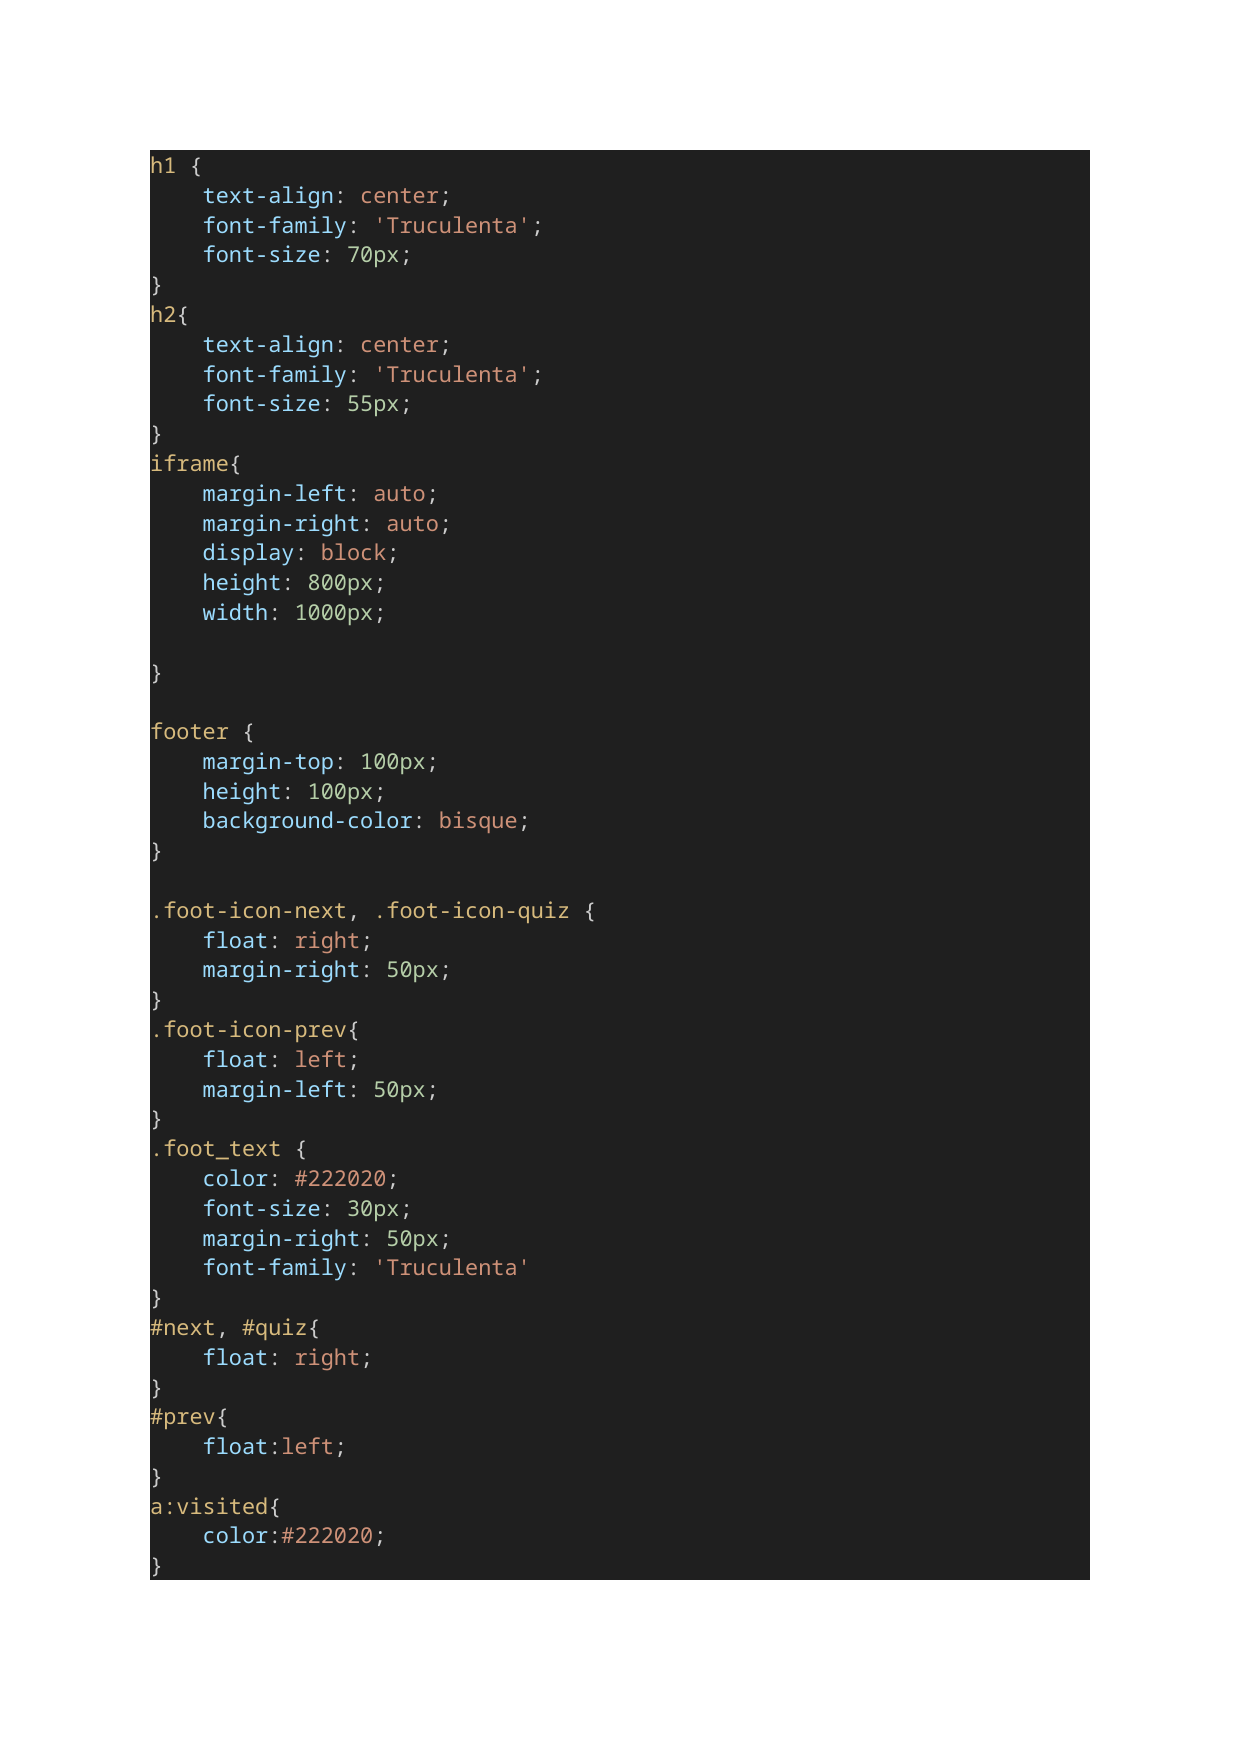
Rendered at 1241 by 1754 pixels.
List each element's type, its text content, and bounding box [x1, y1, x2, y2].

text text-align: center; [150, 180, 1090, 209]
text #prev{ [150, 1401, 1090, 1431]
text text-align: center; [150, 329, 1090, 358]
text height: 800px; [150, 567, 1090, 597]
text } [150, 656, 1090, 686]
text footer { [150, 716, 1090, 746]
text float: left; [150, 1044, 1090, 1073]
text float:left; [150, 1431, 1090, 1461]
text margin-right: 50px; [150, 1222, 1090, 1252]
text float: right; [150, 924, 1090, 954]
text font-family: 'Truculenta' [150, 1252, 1090, 1282]
text background-color: bisque; [150, 805, 1090, 835]
text font-size: 55px; [150, 388, 1090, 418]
text a:visited{ [150, 1491, 1090, 1520]
text #next, #quiz{ [150, 1312, 1090, 1342]
text font-family: 'Truculenta'; [150, 209, 1090, 239]
text } [150, 269, 1090, 299]
text .foot-icon-prev{ [150, 1014, 1090, 1044]
text margin-right: 50px; [150, 954, 1090, 984]
text margin-left: auto; [150, 478, 1090, 507]
text margin-left: 50px; [150, 1073, 1090, 1103]
text } [150, 1103, 1090, 1133]
text display: block; [150, 537, 1090, 567]
text color: #222020; [150, 1163, 1090, 1193]
text } [150, 835, 1090, 865]
text margin-right: auto; [150, 507, 1090, 537]
text float: right; [150, 1342, 1090, 1371]
text } [150, 1550, 1090, 1580]
text width: 1000px; [150, 597, 1090, 627]
text h1 { [150, 150, 1090, 180]
text } [150, 1371, 1090, 1401]
text } [150, 1461, 1090, 1491]
text height: 100px; [150, 776, 1090, 805]
text } [150, 1282, 1090, 1312]
text color:#222020; [150, 1520, 1090, 1550]
text } [150, 984, 1090, 1014]
text } [150, 418, 1090, 448]
text iframe{ [150, 448, 1090, 478]
text font-size: 70px; [150, 239, 1090, 269]
text margin-top: 100px; [150, 746, 1090, 776]
text .foot_text { [150, 1133, 1090, 1163]
text .foot-icon-next, .foot-icon-quiz { [150, 895, 1090, 924]
text font-size: 30px; [150, 1193, 1090, 1222]
text font-family: 'Truculenta'; [150, 358, 1090, 388]
text h2{ [150, 299, 1090, 329]
